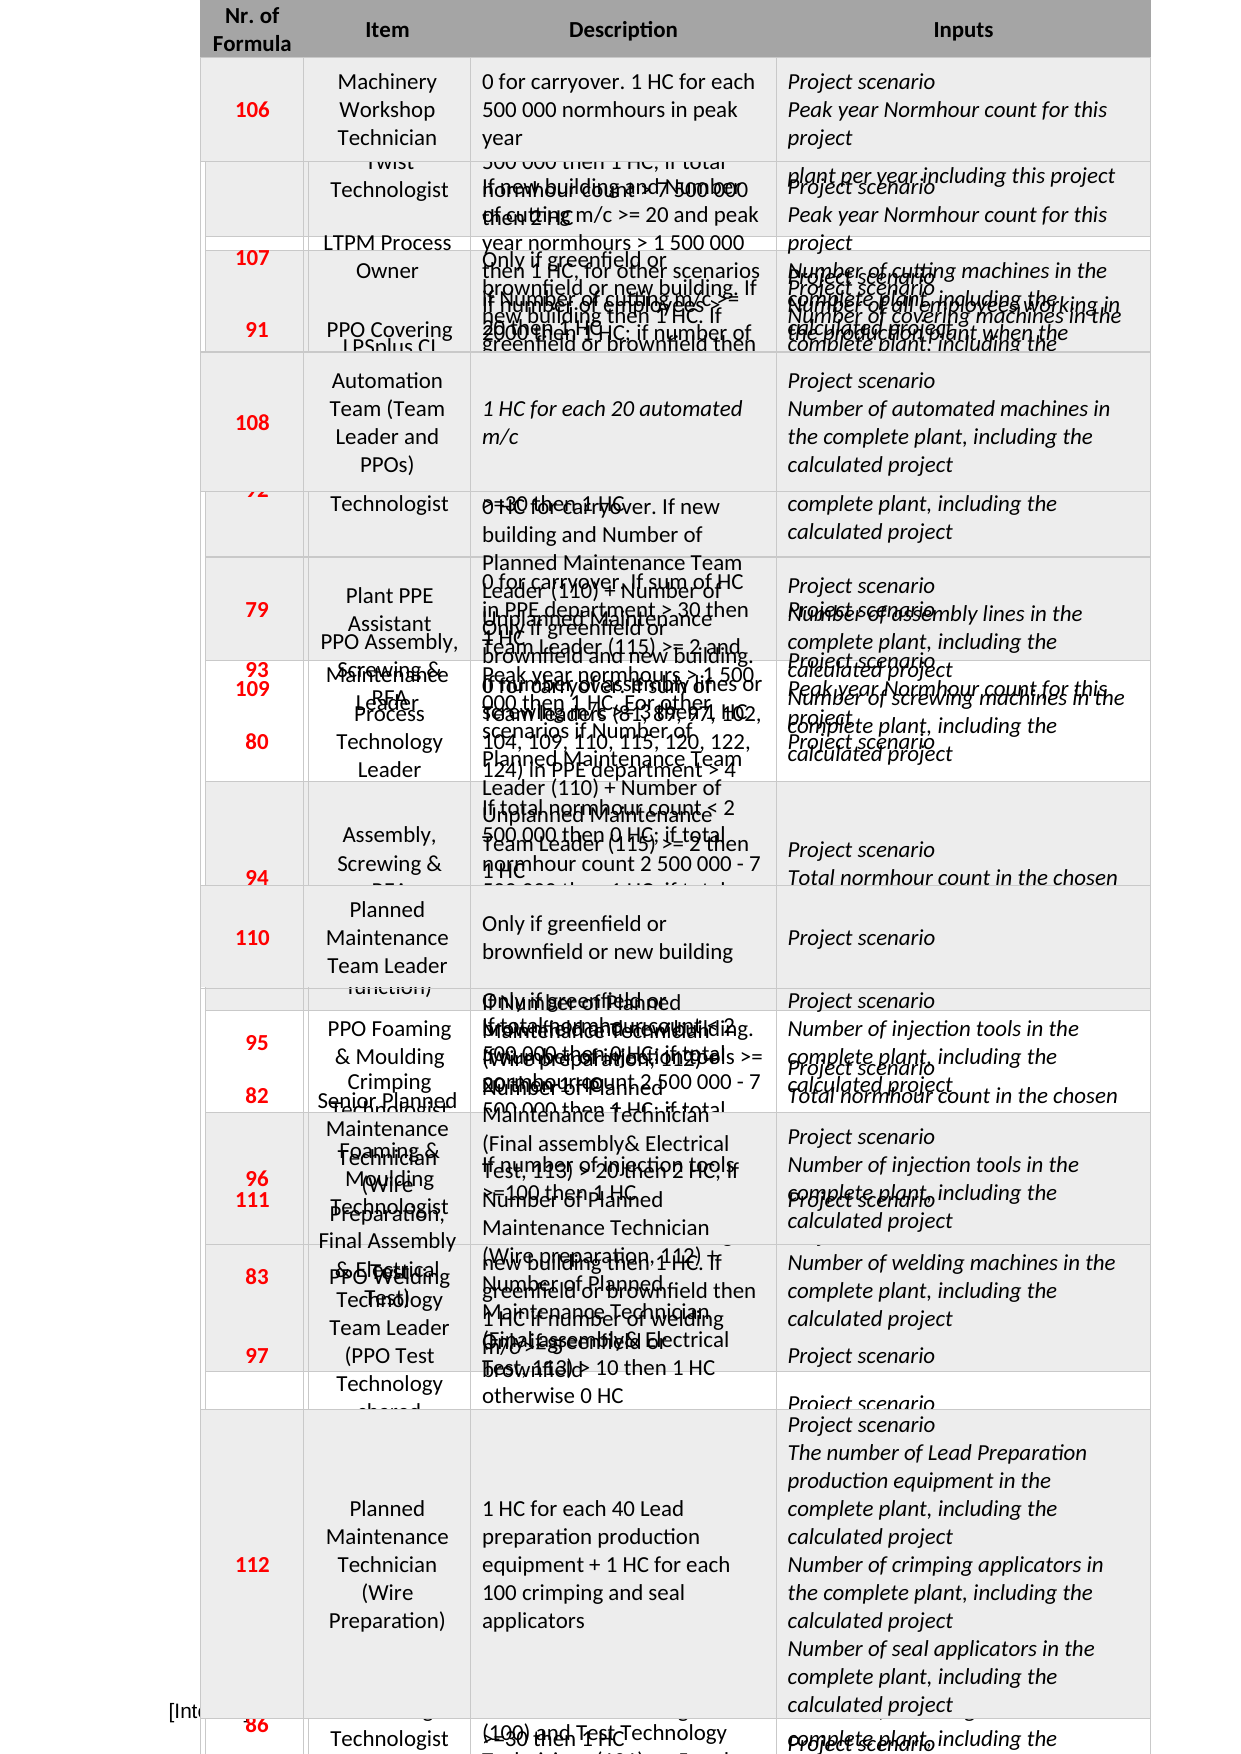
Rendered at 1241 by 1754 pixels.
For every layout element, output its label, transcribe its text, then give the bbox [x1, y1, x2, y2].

table_cell Maintenance Leader [304, 492, 470, 885]
table_cell 0 HC for carryover. If new building and Number of Planned Maintenance Team Leader (110) + Number of Unplanned Maintenance Team Leader (115) >= 2 and Peak year normhours > 1 500 000 then 1 HC. For other scenarios if Number of Planned Maintenance Team Leader (110) + Number of Unplanned Maintenance Team Leader (115) >= 2 then 1 HC [471, 492, 776, 885]
table_cell 110 [201, 886, 303, 987]
table_cell 112 [201, 1410, 303, 1718]
table_cell Project scenario Peak year Normhour count for this project Number of cutting machines in the complete plant, including the calculated project [777, 162, 1150, 351]
table_cell LTPM Process Owner [304, 162, 470, 351]
table_cell Only if greenfield or brownfield or new building [471, 886, 776, 987]
table_cell Project scenario Peak year Normhour count for this project [777, 58, 1150, 161]
table_cell Planned Maintenance Technician (Wire Preparation) [304, 1410, 470, 1718]
table_cell 111 [201, 989, 303, 1409]
table_cell 106 [201, 58, 303, 161]
table_cell Project scenario Peak year Normhour count for this project [777, 492, 1150, 885]
table_cell Project scenario Number of automated machines in the complete plant, including the calculated project [777, 353, 1150, 491]
table_cell 113 [201, 1719, 303, 1754]
table_cell 1 HC for each 40 Assembly production equipment + 1 HC for each 20 injection tools + 1 HC for each 1 000 000 normhours count [471, 1719, 776, 1754]
table_cell 107 [201, 162, 303, 351]
table_header Nr. of Formula [201, 1, 303, 57]
table_cell Automation Team (Team Leader and PPOs) [304, 353, 470, 491]
table_cell If Number of Planned Maintenance Technician (Wire preparation, 112) + Number of Planned Maintenance Technician (Final assembly& Electrical Test, 113) > 20 then 2 HC; If Number of Planned Maintenance Technician (Wire preparation, 112) + Number of Planned Maintenance Technician (Final assembly& Electrical Test, 113) > 10 then 1 HC otherwise 0 HC [471, 989, 776, 1409]
table_cell 108 [201, 353, 303, 491]
table_cell 1 HC for each 20 automated m/c [471, 353, 776, 491]
table_cell Machinery Workshop Technician [304, 58, 470, 161]
table_cell 1 HC for each 40 Lead preparation production equipment + 1 HC for each 100 crimping and seal applicators [471, 1410, 776, 1718]
table_cell Project scenario [777, 886, 1150, 987]
table_cell Project scenario [777, 989, 1150, 1409]
table_cell 0 for carryover. 1 HC for each 500 000 normhours in peak year [471, 58, 776, 161]
table_cell Senior Planned Maintenance Technician (Wire Preparation, Final Assembly & Electrical Test) [304, 989, 470, 1409]
table_cell 109 [201, 492, 303, 885]
table_cell Planned Maintenance Technician (Final Assembly & Electrical Test) [304, 1719, 470, 1754]
table_header Description [471, 1, 776, 57]
table_header Inputs [777, 1, 1150, 57]
table_header Item [304, 1, 470, 57]
table_cell Project scenario The number of Lead Preparation production equipment in the complete plant, including the calculated project Number of crimping applicators in the complete plant, including the calculated project Number of seal applicators in the complete plant, including the calculated project [777, 1410, 1150, 1718]
table_cell Planned Maintenance Team Leader [304, 886, 470, 987]
table_cell If new building and Number of cutting m/c >= 20 and peak year normhours > 1 500 000 then 1 HC, for other scenarios if Number of cutting m/c >= 20 then 1 HC [471, 162, 776, 351]
